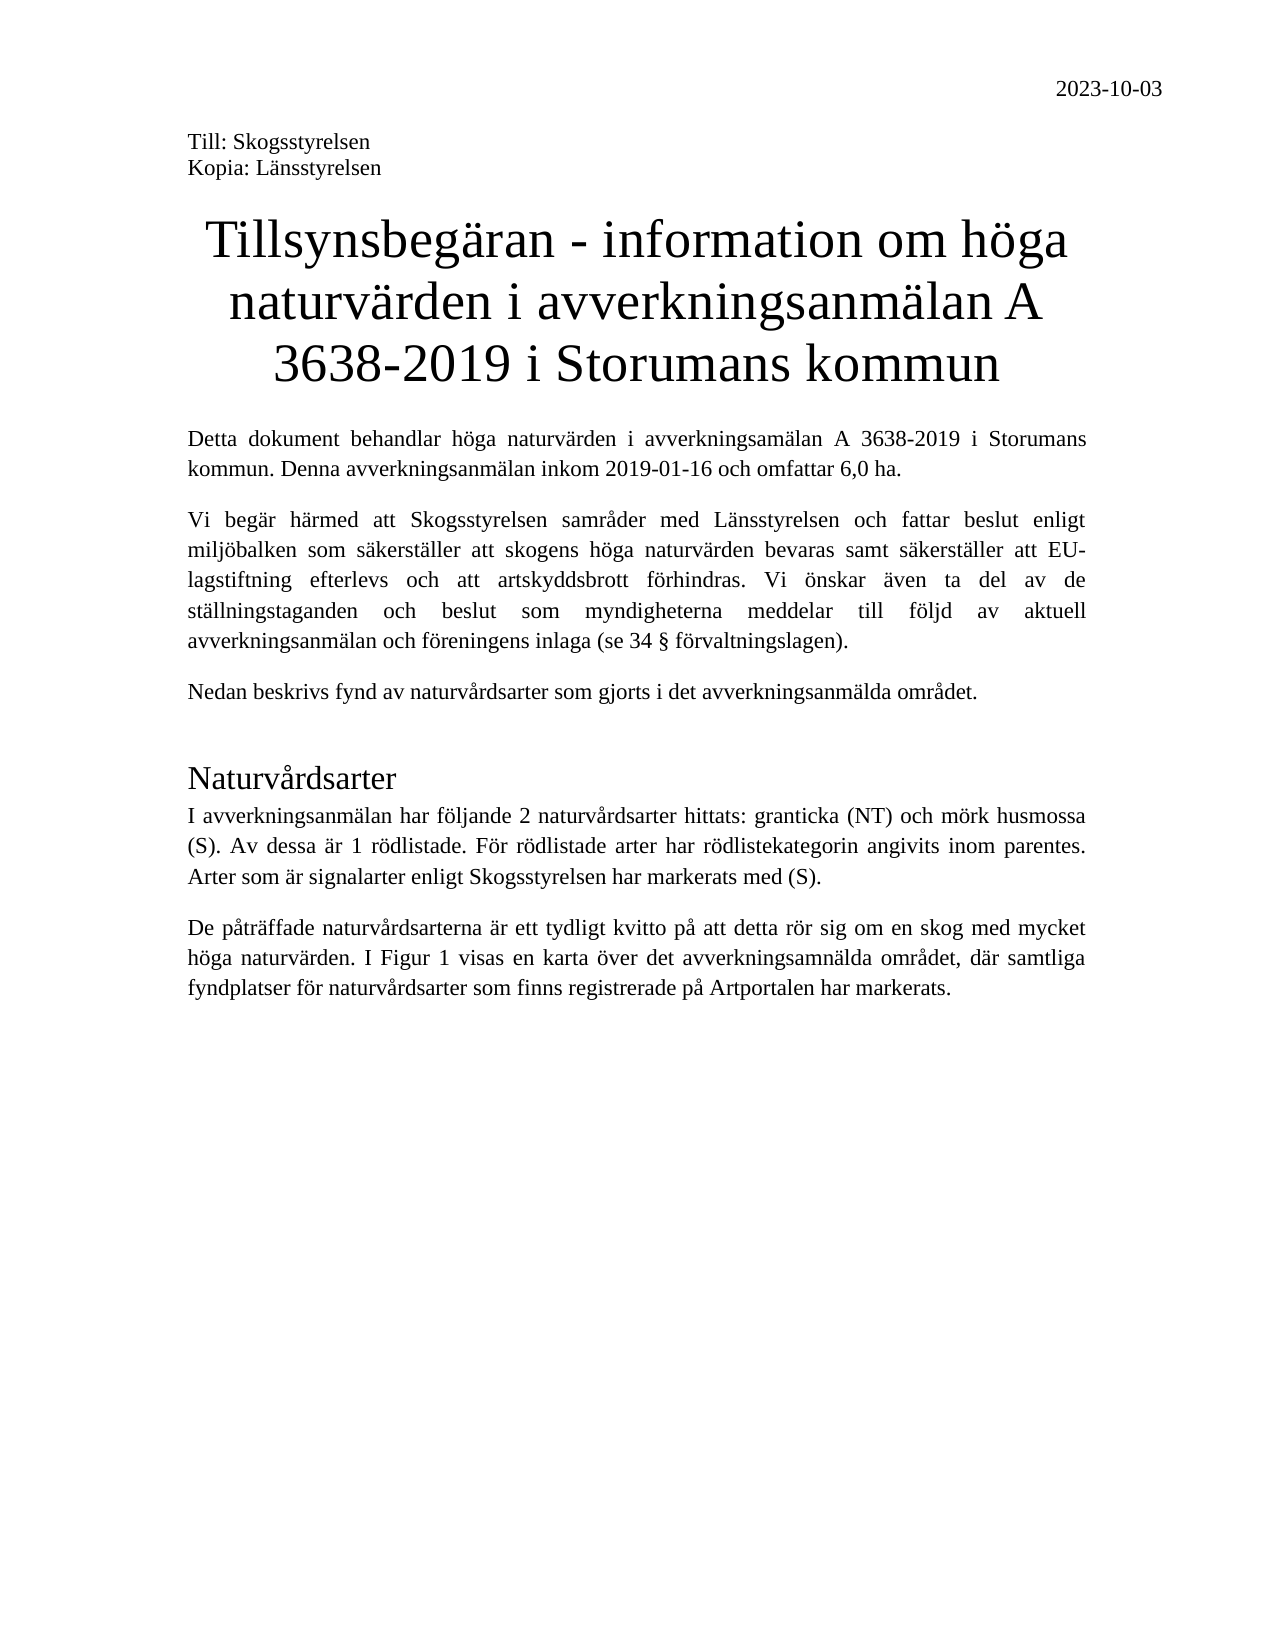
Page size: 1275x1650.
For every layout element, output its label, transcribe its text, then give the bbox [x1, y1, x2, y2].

text De påträffade naturvårdsarterna är ett tydligt kvitto på att detta rör sig om en skog med mycket höga naturvärden. I Figur 1 visas en karta över det avverkningsamnälda området, där samtliga fyndplatser för naturvårdsarter som finns registrerade på Artportalen har markerats. [187, 914, 1087, 1001]
text I avverkningsanmälan har följande 2 naturvårdsarter hittats: granticka (NT) och mörk husmossa (S). Av dessa är 1 rödlistade. För rödlistade arter har rödlistekategorin angivits inom parentes. Arter som är signalarter enligt Skogsstyrelsen har markerats med (S). [187, 802, 1087, 889]
text Vi begär härmed att Skogsstyrelsen samråder med Länsstyrelsen och fattar beslut enligt miljöbalken som säkerställer att skogens höga naturvärden bevaras samt säkerställer att EU-lagstiftning efterlevs och att artskyddsbrott förhindras. Vi önskar även ta del av de ställningstaganden och beslut som myndigheterna meddelar till följd av aktuell avverkningsanmälan och föreningens inlaga (se 34 § förvaltningslagen). [187, 506, 1087, 653]
text Detta dokument behandlar höga naturvärden i avverkningsamälan A 3638-2019 i Storumans kommun. Denna avverkningsanmälan inkom 2019-01-16 och omfattar 6,0 ha. [187, 425, 1087, 481]
text Nedan beskrivs fynd av naturvårdsarter som gjorts i det avverkningsanmälda området. [187, 678, 1087, 704]
title Tillsynsbegäran - information om höga naturvärden i avverkningsanmälan A 3638-2019 i Storumans kommun [187, 207, 1087, 394]
subtitle Naturvårdsarter [187, 758, 1087, 797]
